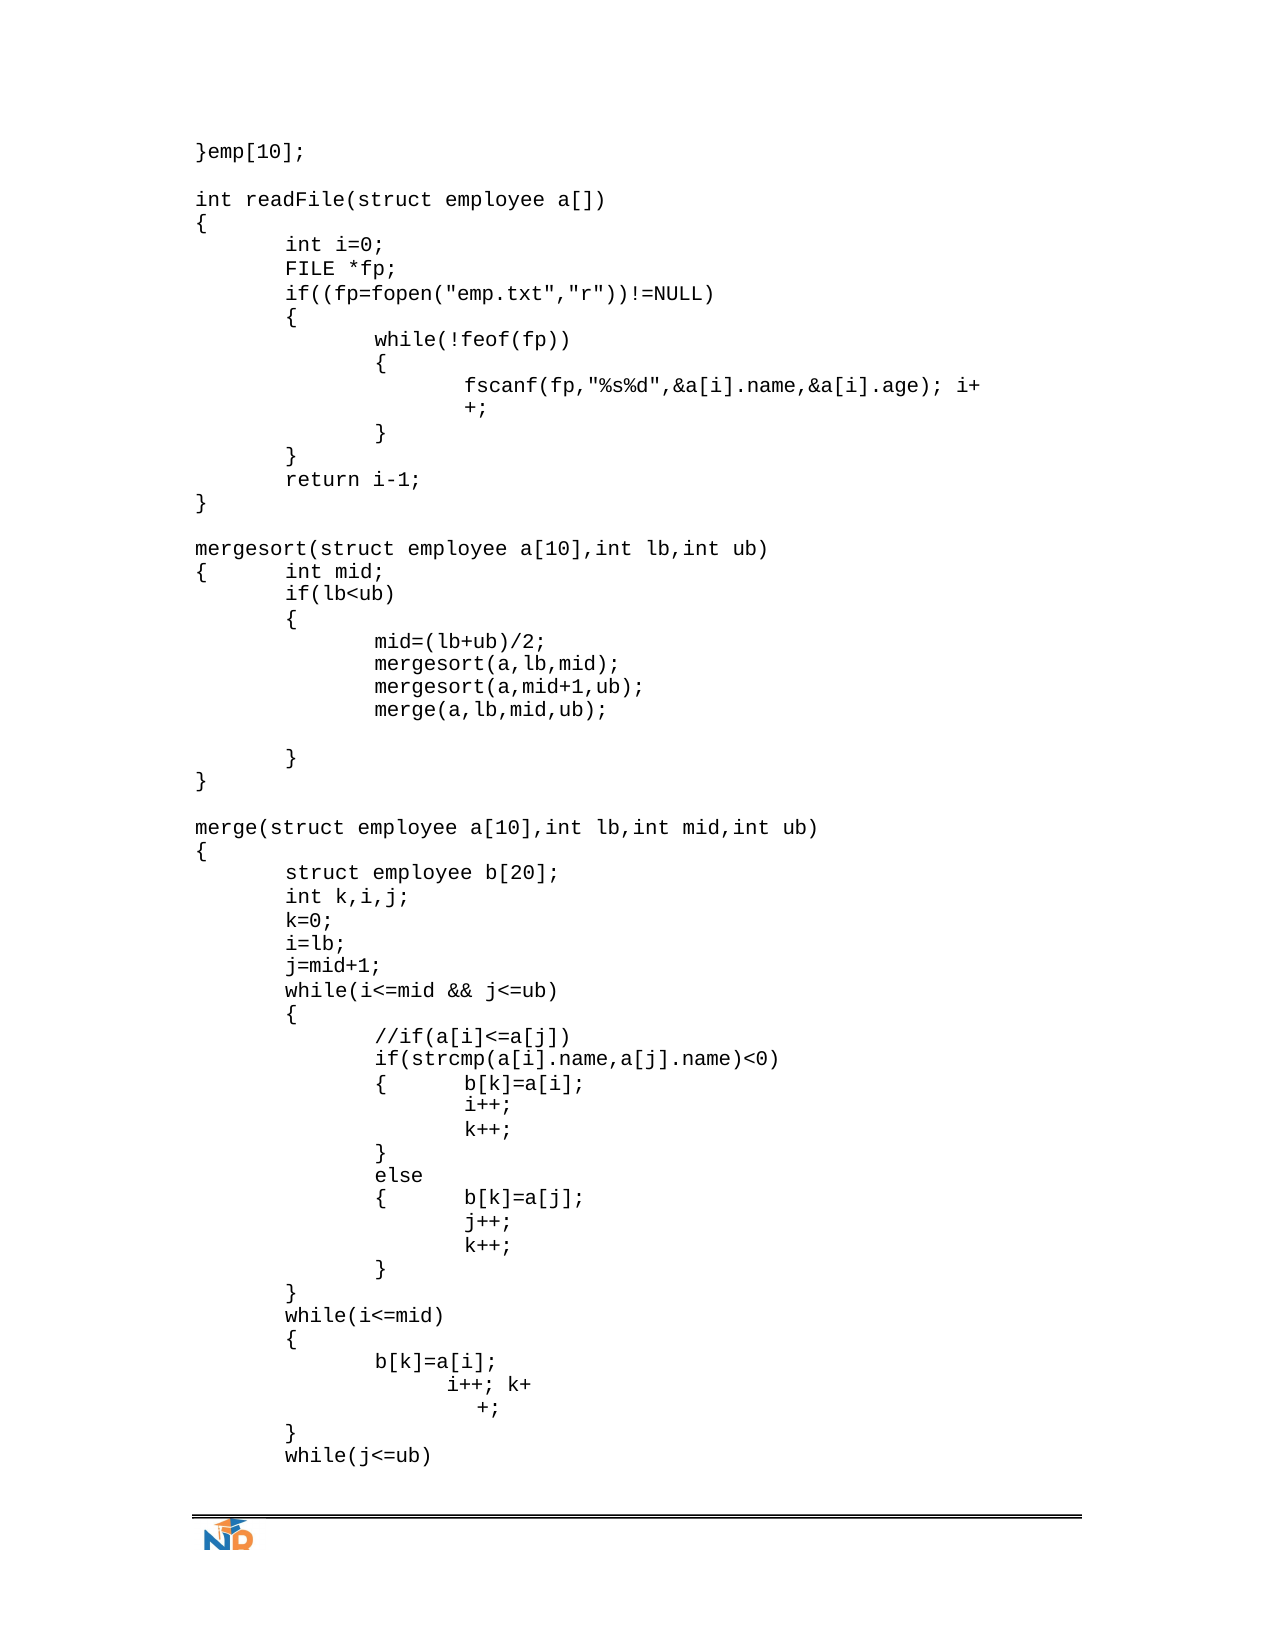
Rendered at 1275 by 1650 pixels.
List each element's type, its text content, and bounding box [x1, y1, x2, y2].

text { [374, 351, 1087, 374]
text } [285, 1281, 1087, 1304]
text int i=0; FILE *fp; [285, 234, 418, 282]
text mid=(lb+ub)/2; mergesort(a,lb,mid); mergesort(a,mid+1,ub); merge(a,lb,mid,ub); [374, 630, 647, 723]
text if((fp=fopen("emp.txt","r"))!=NULL) [285, 282, 1087, 305]
text int readFile(struct employee a[]) [195, 188, 1087, 211]
text mergesort(struct employee a[10],int lb,int ub) [195, 537, 1087, 560]
text } [285, 745, 1087, 769]
text { b[k]=a[i]; i++; [374, 1072, 588, 1118]
text k=0; [285, 909, 1087, 932]
text struct employee b[20]; int k,i,j; [285, 862, 578, 909]
text b[k]=a[i]; [279, 1350, 593, 1374]
text } [273, 1421, 309, 1444]
text { [285, 1327, 1087, 1350]
text while(!feof(fp)) [374, 328, 1087, 351]
text { [195, 839, 1087, 862]
text //if(a[i]<=a[j]) if(strcmp(a[i].name,a[j].name)<0) [374, 1025, 782, 1072]
text fscanf(fp,"%s%d",&a[i].name,&a[i].age); i++; [464, 374, 988, 421]
text k++; [464, 1118, 1087, 1141]
text while(i<=mid && j<=ub) [285, 979, 1087, 1002]
text } [374, 421, 1087, 444]
text { b[k]=a[j]; j++; [374, 1187, 588, 1234]
text }emp[10]; [195, 141, 1087, 165]
text { int mid; if(lb<ub) [195, 560, 396, 607]
text } [285, 444, 1087, 467]
text } [374, 1257, 1087, 1281]
text while(i<=mid) [285, 1304, 1087, 1327]
text } [374, 1141, 1087, 1164]
text { [285, 607, 1087, 630]
text return i-1; [285, 467, 1087, 491]
text else [374, 1164, 1087, 1187]
text } [195, 769, 1087, 792]
text i=lb; j=mid+1; [285, 932, 418, 979]
text { [285, 305, 1087, 328]
text while(j<=ub) [285, 1444, 1087, 1467]
picture [194, 1518, 266, 1550]
text } [195, 491, 1087, 514]
text i++; k++; [443, 1374, 535, 1421]
text { [195, 211, 1087, 234]
text merge(struct employee a[10],int lb,int mid,int ub) [195, 816, 1087, 839]
text { [285, 1002, 1087, 1025]
text k++; [464, 1234, 1087, 1257]
